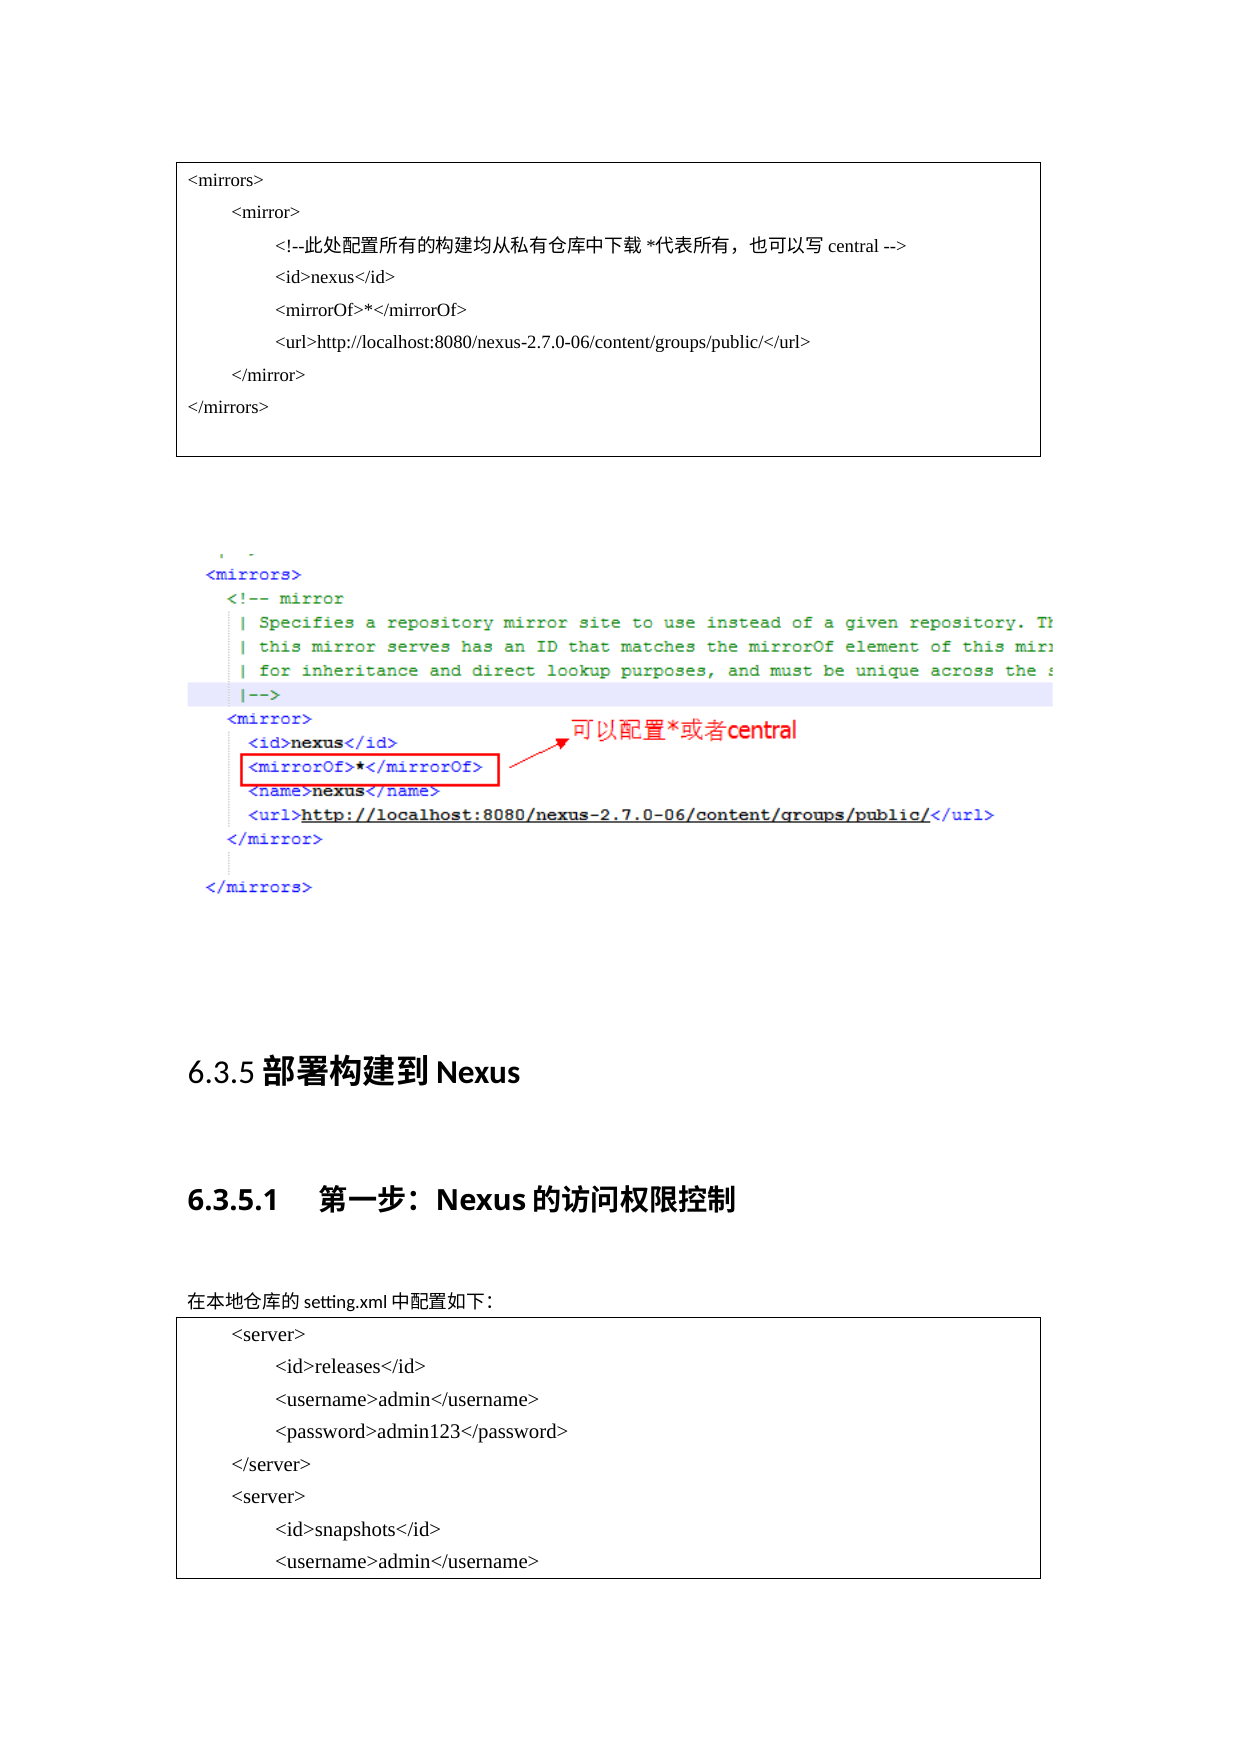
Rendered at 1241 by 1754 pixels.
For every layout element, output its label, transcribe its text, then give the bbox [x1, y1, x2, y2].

text 在本地仓库的setting.xml中配置如下： [187, 1284, 1053, 1317]
subtitle 部署构建到Nexus [187, 1036, 1053, 1101]
picture [187, 554, 1053, 919]
subtitle 第一步：Nexus的访问权限控制 [187, 1165, 1053, 1230]
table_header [177, 1318, 1040, 1578]
table_header <mirrors> <mirror> <!--此处配置所有的构建均从私有仓库中下载 *代表所有，也可以写central --> <id>nexus</id> <mirrorOf>*</mirrorOf> <url>http://localhost:8080/nexus-2.7.0-06/content/groups/public/</url> </mirror> </mirrors> [177, 163, 1040, 456]
